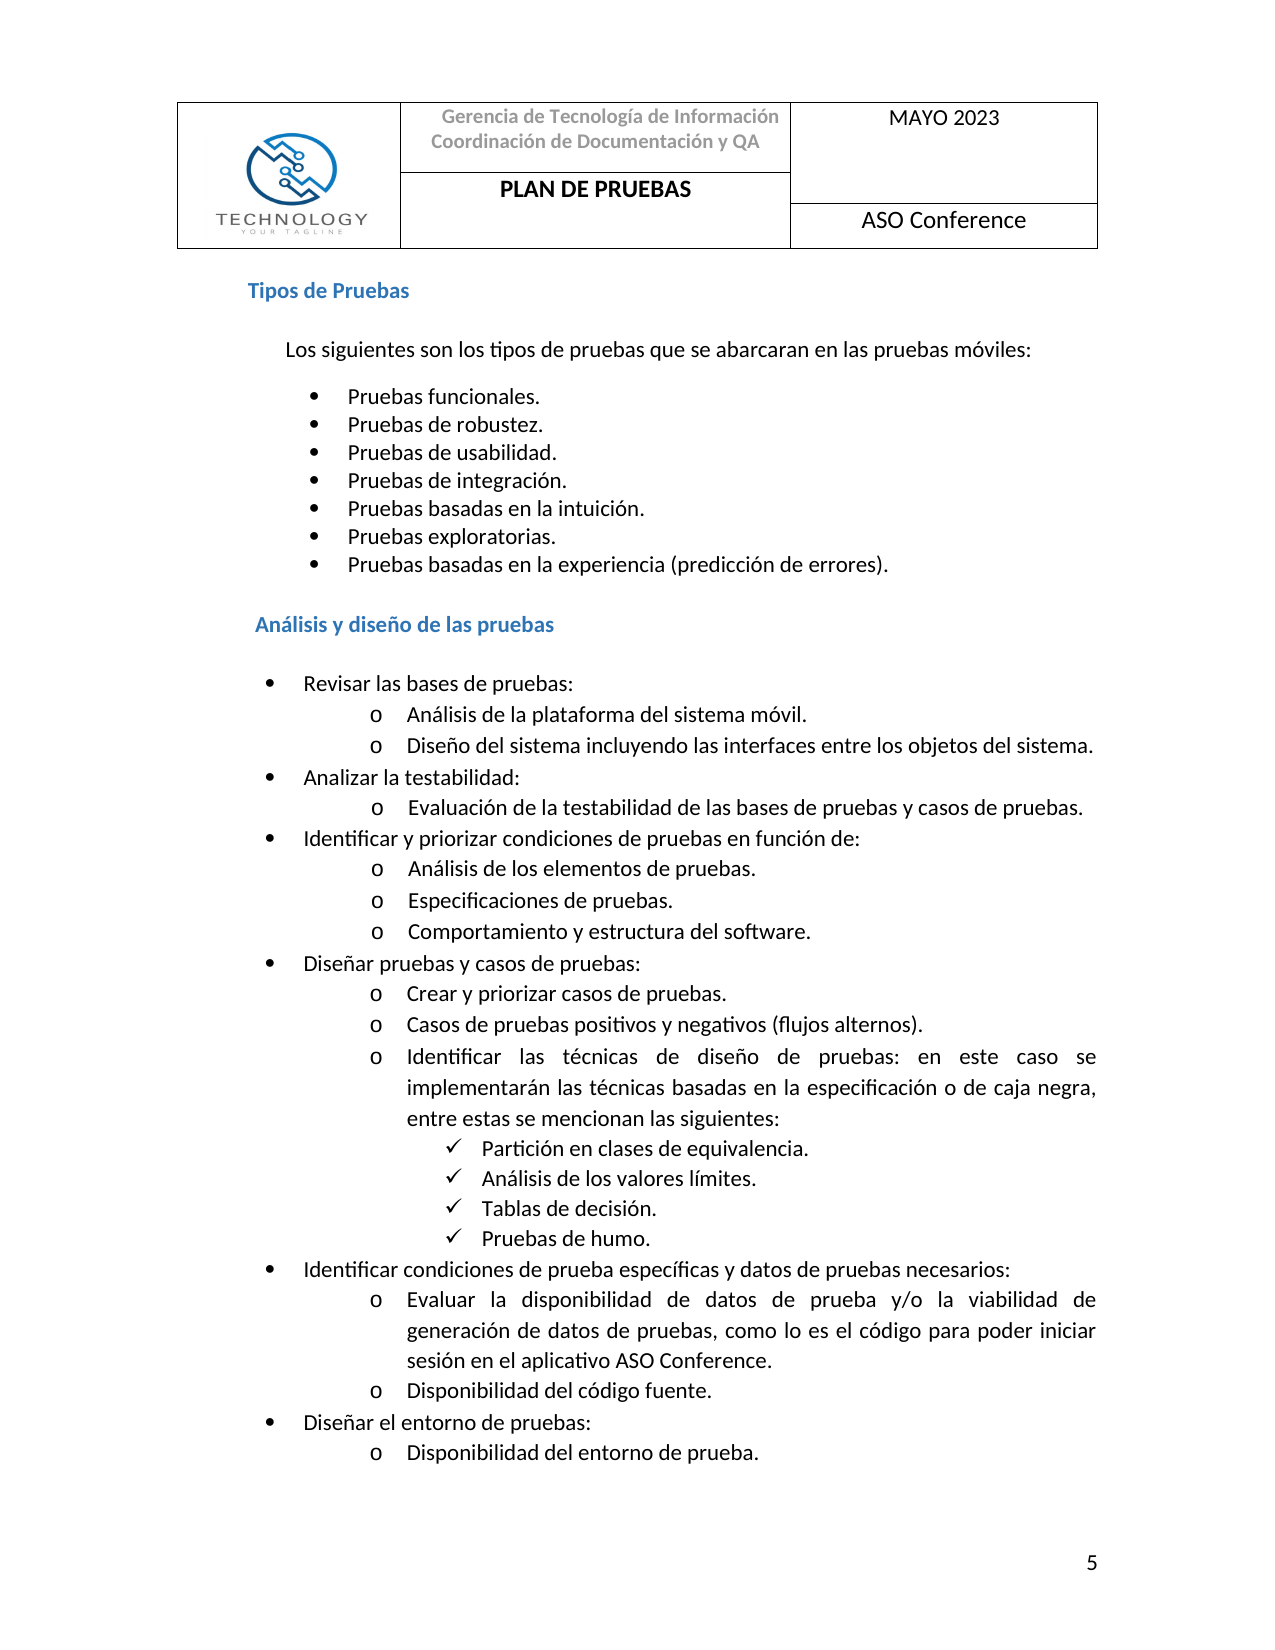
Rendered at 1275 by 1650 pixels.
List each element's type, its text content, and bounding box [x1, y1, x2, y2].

subtitle Análisis y diseño de las pruebas [177, 611, 1098, 639]
list Disponibilidad del código fuente. [369, 1377, 1098, 1406]
list Análisis de la plataforma del sistema móvil. [369, 700, 1098, 729]
list Comportamiento y estructura del software. [370, 917, 1098, 947]
picture [203, 128, 375, 241]
list Pruebas basadas en la experiencia (predicción de errores). [310, 550, 1098, 578]
list Casos de pruebas positivos y negativos (flujos alternos). [369, 1011, 1098, 1040]
list Identificar las técnicas de diseño de pruebas: en este caso se implementarán las técnicas basadas en la especificación o de caja negra, entre estas se mencionan las siguientes: [369, 1042, 1098, 1132]
list Pruebas de usabilidad. [310, 438, 1098, 466]
list Evaluación de la testabilidad de las bases de pruebas y casos de pruebas. [370, 793, 1098, 822]
list Pruebas funcionales. [310, 382, 1098, 410]
list Disponibilidad del entorno de prueba. [369, 1438, 1098, 1467]
list Revisar las bases de pruebas: [266, 669, 1098, 698]
list Pruebas exploratorias. [310, 522, 1098, 550]
list Identificar condiciones de prueba específicas y datos de pruebas necesarios: [266, 1255, 1098, 1283]
list Pruebas basadas en la intuición. [310, 494, 1098, 522]
list Pruebas de integración. [310, 466, 1098, 494]
list Evaluar la disponibilidad de datos de prueba y/o la viabilidad de generación de datos de pruebas, como lo es el código para poder iniciar sesión en el aplicativo ASO Conference. [369, 1285, 1098, 1374]
text Los siguientes son los tipos de pruebas que se abarcaran en las pruebas móviles: [177, 335, 1098, 363]
list Crear y priorizar casos de pruebas. [369, 979, 1098, 1008]
list Identificar y priorizar condiciones de pruebas en función de: [266, 824, 1098, 852]
list Análisis de los elementos de pruebas. [370, 854, 1098, 884]
list Diseñar el entorno de pruebas: [266, 1408, 1098, 1436]
list Analizar la testabilidad: [266, 763, 1098, 791]
list Diseño del sistema incluyendo las interfaces entre los objetos del sistema. [369, 731, 1098, 760]
list Tablas de decisión. [444, 1194, 1098, 1222]
list Especificaciones de pruebas. [370, 886, 1098, 915]
subtitle Tipos de Pruebas [177, 276, 1098, 304]
list Diseñar pruebas y casos de pruebas: [266, 949, 1098, 977]
list Pruebas de humo. [444, 1224, 1098, 1252]
list Análisis de los valores límites. [444, 1164, 1098, 1192]
list Pruebas de robustez. [310, 410, 1098, 438]
list Partición en clases de equivalencia. [444, 1134, 1098, 1162]
